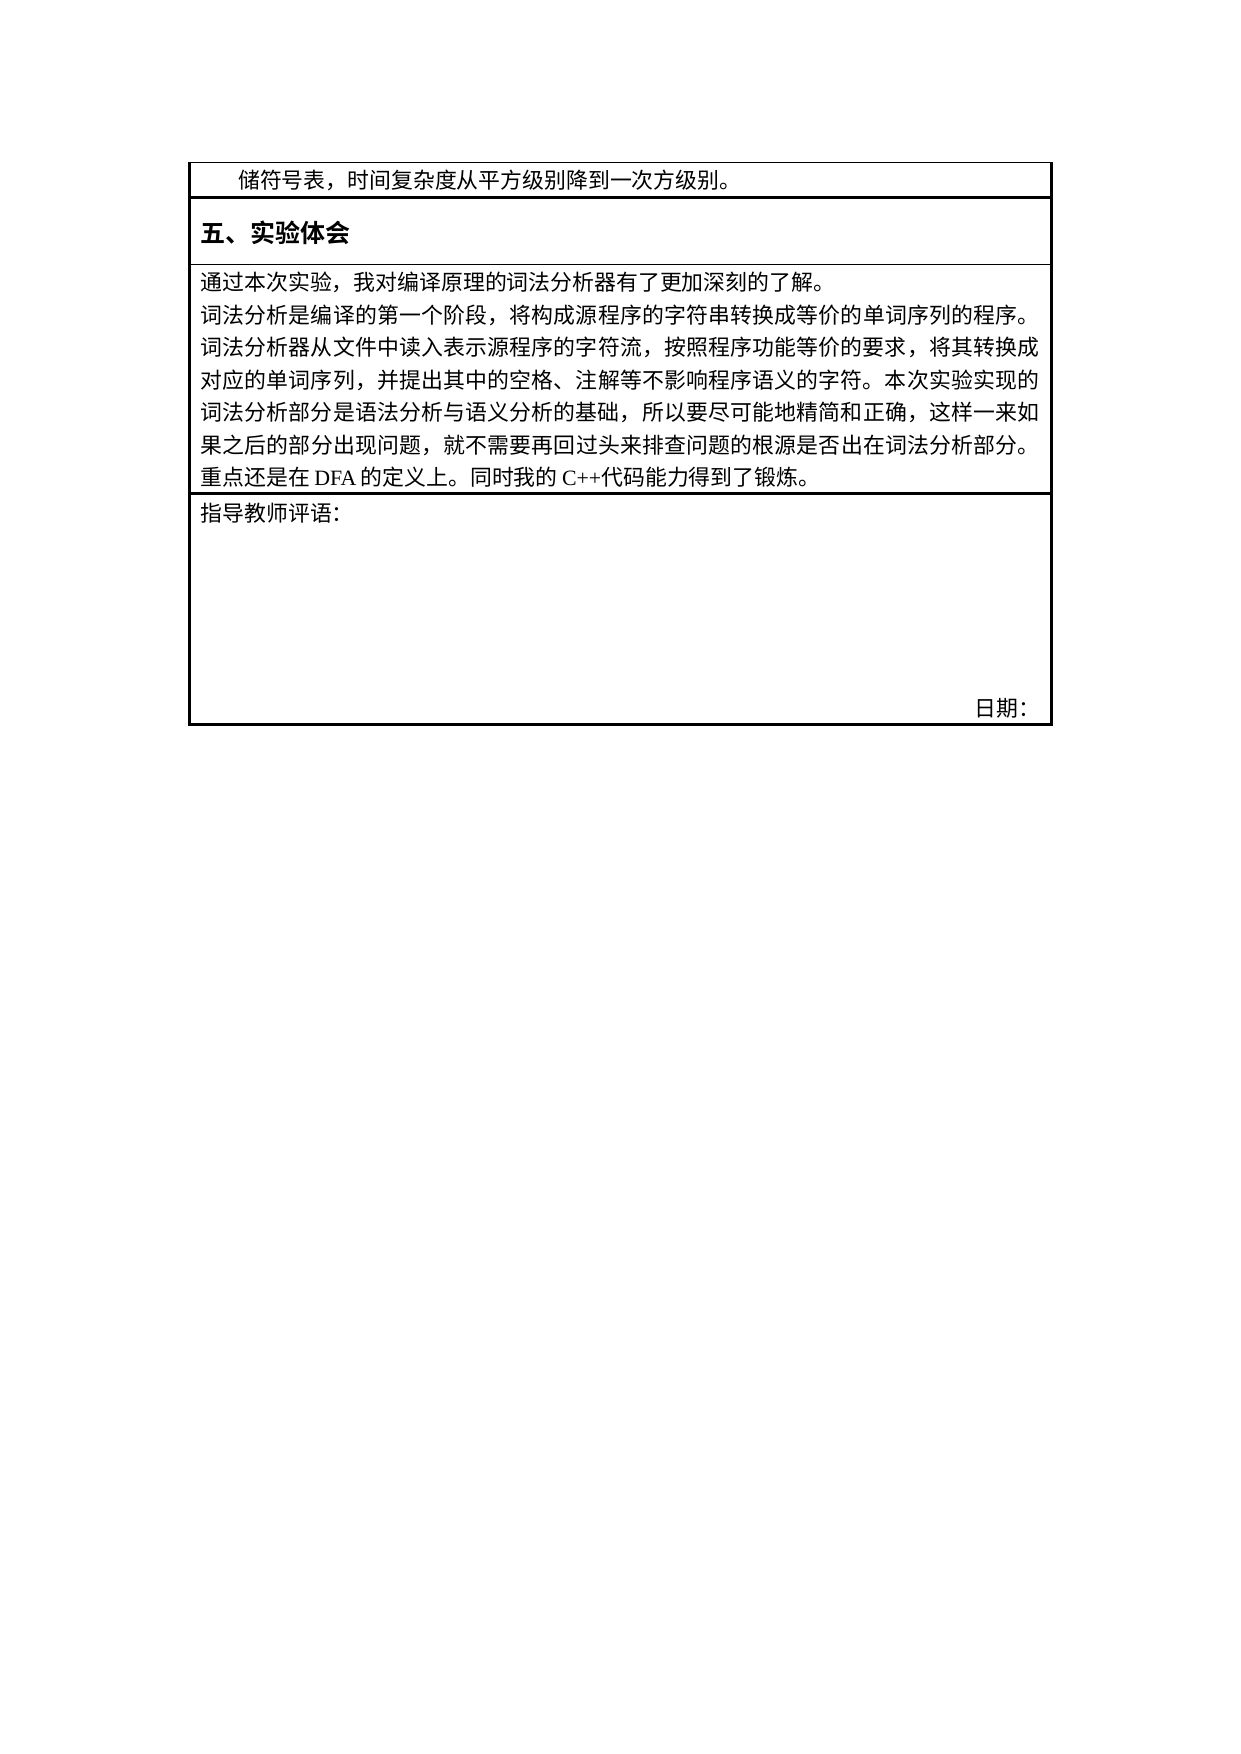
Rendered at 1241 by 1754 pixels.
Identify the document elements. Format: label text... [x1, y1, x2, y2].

table_cell 指导教师评语： 日期： [191, 495, 1050, 723]
table_cell 五、实验体会 [191, 199, 1050, 264]
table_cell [191, 163, 1050, 196]
table_cell 通过本次实验，我对编译原理的词法分析器有了更加深刻的了解。 词法分析是编译的第一个阶段，将构成源程序的字符串转换成等价的单词序列的程序。词法分析器从文件中读入表示源程序的字符流，按照程序功能等价的要求，将其转换成对应的单词序列，并提出其中的空格、注解等不影响程序语义的字符。本次实验实现的词法分析部分是语法分析与语义分析的基础，所以要尽可能地精简和正确，这样一来如果之后的部分出现问题，就不需要再回过头来排查问题的根源是否出在词法分析部分。重点还是在DFA的定义上。同时我的C++代码能力得到了锻炼。 [191, 265, 1050, 492]
